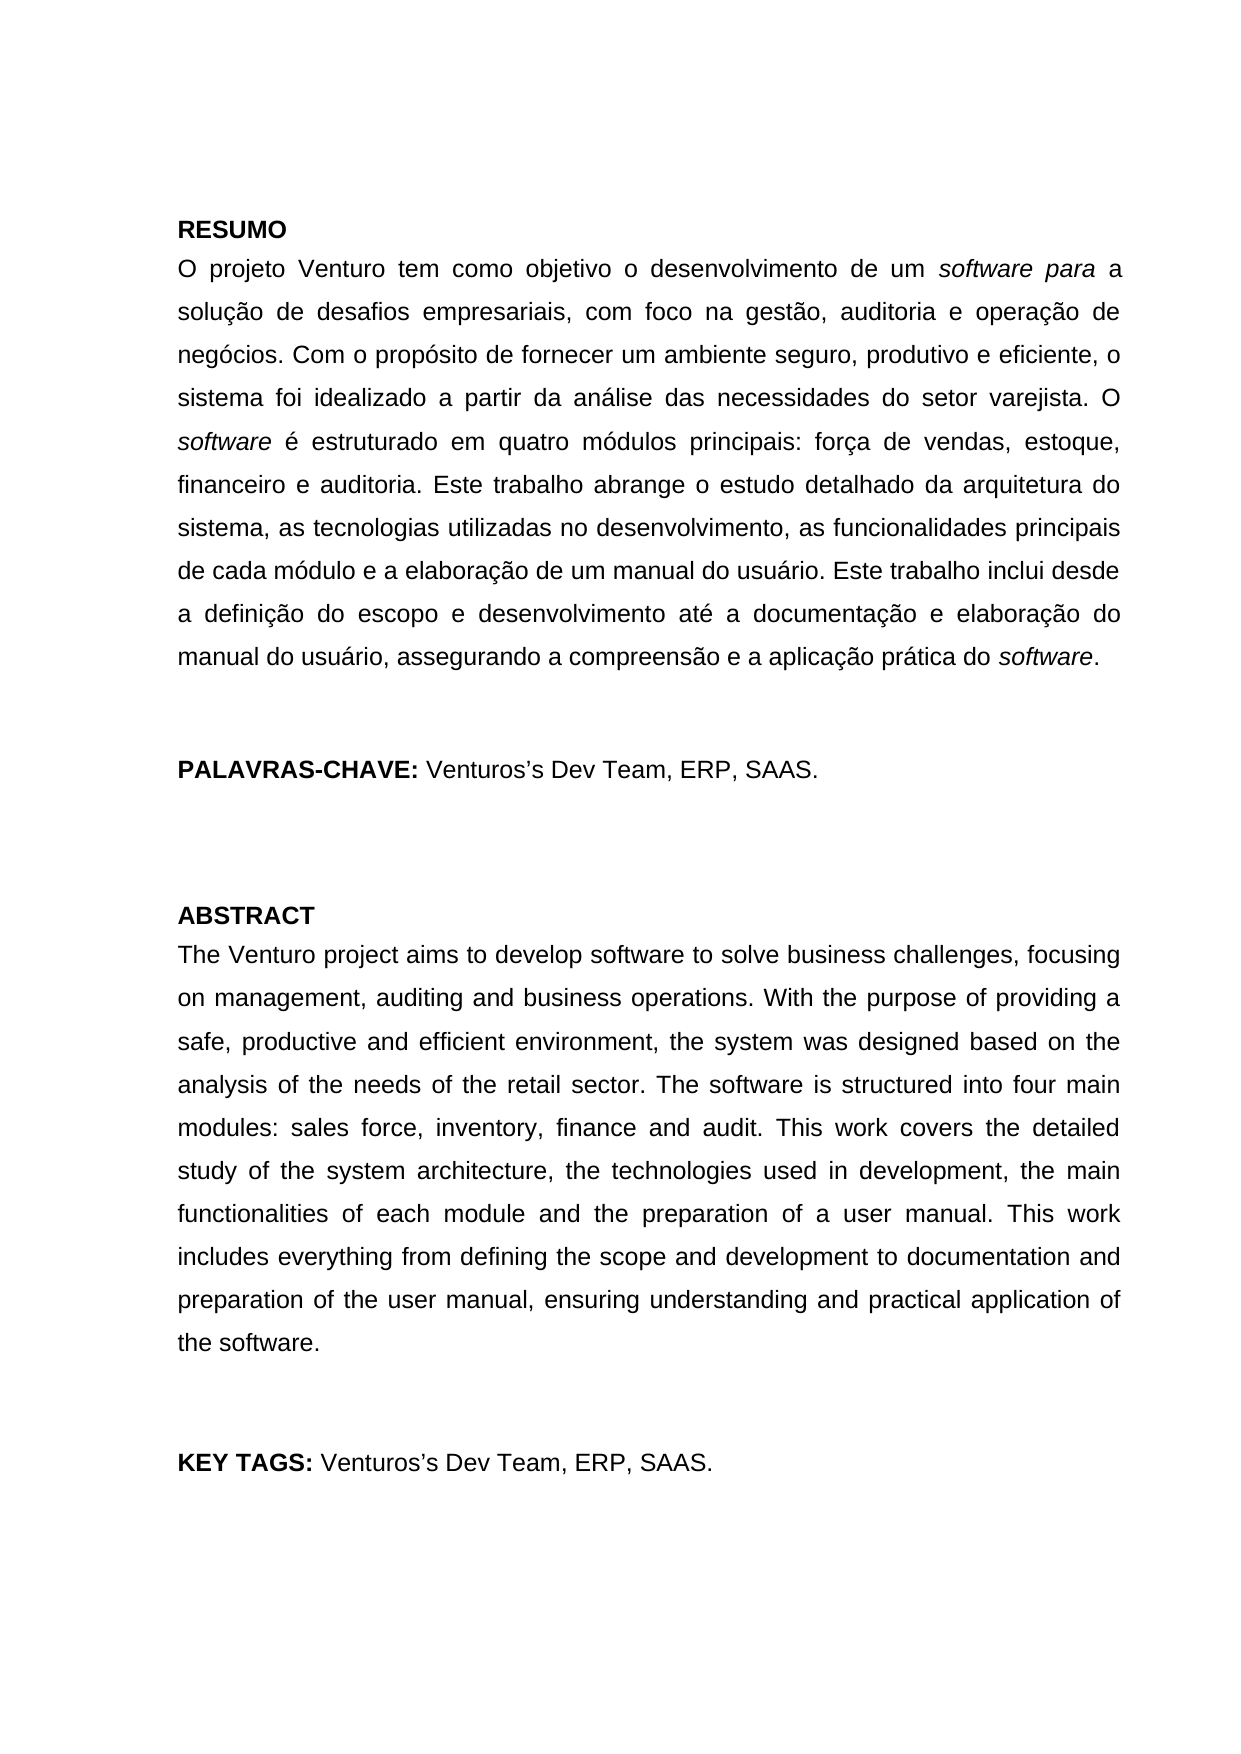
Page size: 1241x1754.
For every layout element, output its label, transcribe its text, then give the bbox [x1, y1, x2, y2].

text KEY TAGS: Venturos’s Dev Team, ERP, SAAS. [177, 1448, 1122, 1477]
text The Venturo project aims to develop software to solve business challenges, focusing on management, auditing and business operations. With the purpose of providing a safe, productive and efficient environment, the system was designed based on the analysis of the needs of the retail sector. The software is structured into four main modules: sales force, inventory, finance and audit. This work covers the detailed study of the system architecture, the technologies used in development, the main functionalities of each module and the preparation of a user manual. This work includes everything from defining the scope and development to documentation and preparation of the user manual, ensuring understanding and practical application of the software. [177, 940, 1122, 1357]
text O projeto Venturo tem como objetivo o desenvolvimento de um software para a solução de desafios empresariais, com foco na gestão, auditoria e operação de negócios. Com o propósito de fornecer um ambiente seguro, produtivo e eficiente, o sistema foi idealizado a partir da análise das necessidades do setor varejista. O software é estruturado em quatro módulos principais: força de vendas, estoque, financeiro e auditoria. Este trabalho abrange o estudo detalhado da arquitetura do sistema, as tecnologias utilizadas no desenvolvimento, as funcionalidades principais de cada módulo e a elaboração de um manual do usuário. Este trabalho inclui desde a definição do escopo e desenvolvimento até a documentação e elaboração do manual do usuário, assegurando a compreensão e a aplicação prática do software. [177, 254, 1122, 671]
subtitle RESUMO [177, 215, 1122, 243]
subtitle ABSTRACT [177, 901, 1122, 929]
text PALAVRAS-CHAVE: Venturos’s Dev Team, ERP, SAAS. [177, 754, 1122, 783]
